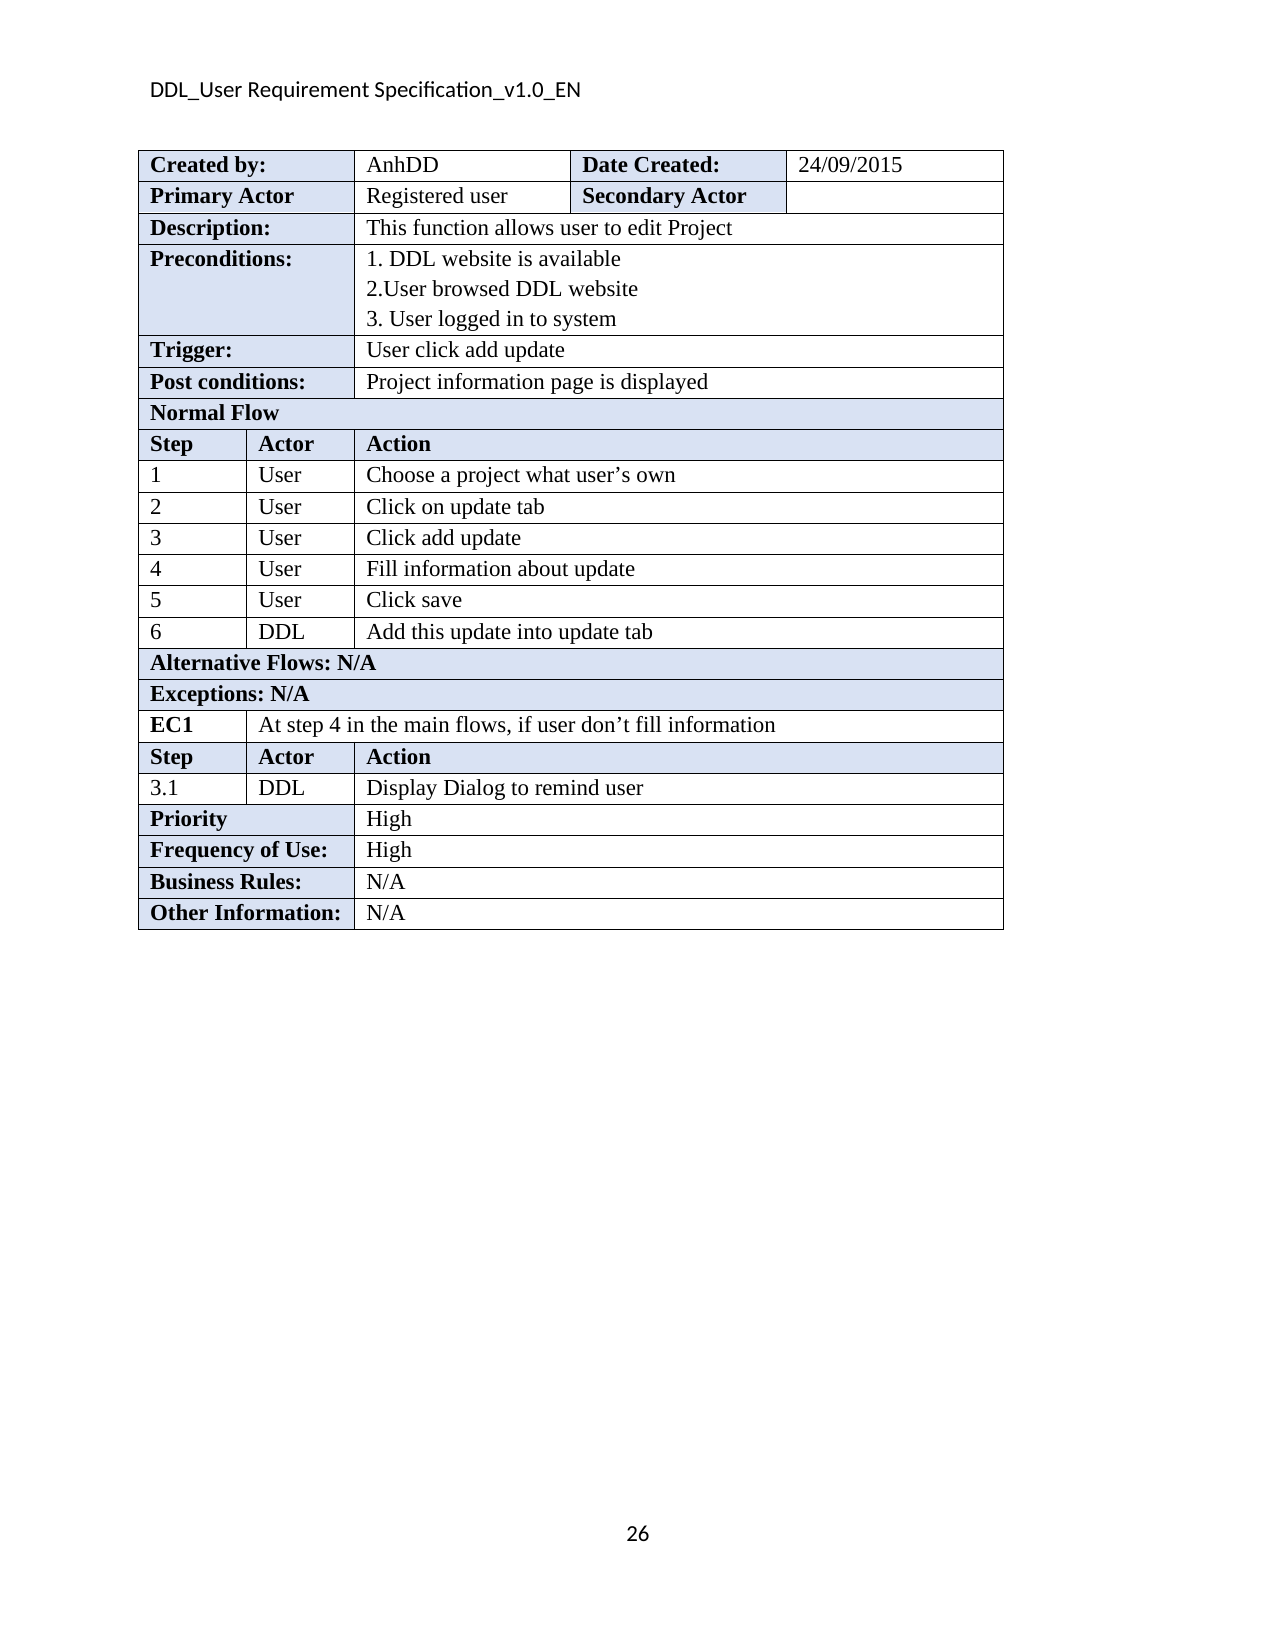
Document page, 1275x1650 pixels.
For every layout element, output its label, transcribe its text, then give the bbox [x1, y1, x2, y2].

table_cell Add this update into update tab [355, 618, 1003, 648]
table_cell User click add update [355, 336, 1003, 367]
table_cell User [247, 555, 354, 585]
table_cell Project information page is displayed [355, 368, 1003, 398]
table_cell Click on update tab [355, 493, 1003, 523]
table_cell Alternative Flows: N/A [139, 649, 1003, 679]
table_cell Business Rules: [139, 868, 354, 898]
table_cell Actor [247, 430, 354, 460]
table_cell 3 [139, 524, 246, 554]
table_cell Primary Actor [139, 182, 354, 212]
table_cell Click add update [355, 524, 1003, 554]
table_cell Preconditions: [139, 245, 354, 335]
table_cell Fill information about update [355, 555, 1003, 585]
table_cell Priority [139, 805, 354, 835]
table_cell 2 [139, 493, 246, 523]
table_cell Step [139, 430, 246, 460]
table_cell Display Dialog to remind user [355, 774, 1003, 804]
table_cell 4 [139, 555, 246, 585]
table_cell Date Created: [571, 151, 786, 181]
table_cell Normal Flow [139, 399, 1003, 429]
table_cell 1. DDL website is available 2.User browsed DDL website 3. User logged in to system [355, 245, 1003, 335]
table_cell EC1 [139, 711, 246, 742]
table_cell High [355, 836, 1003, 867]
table_cell Actor [247, 743, 354, 773]
table_cell Choose a project what user’s own [355, 461, 1003, 492]
table_cell Click save [355, 586, 1003, 617]
table_cell Created by: [139, 151, 354, 181]
table_cell N/A [355, 868, 1003, 898]
table_cell N/A [355, 899, 1003, 929]
table_cell 3.1 [139, 774, 246, 804]
table_cell DDL [247, 774, 354, 804]
table_cell Secondary Actor [571, 182, 786, 212]
table_cell Description: [139, 214, 354, 244]
table_cell At step 4 in the main flows, if user don’t fill information [247, 711, 1003, 742]
table_cell User [247, 586, 354, 617]
table_cell Other Information: [139, 899, 354, 929]
table_cell User [247, 461, 354, 492]
table_cell Post conditions: [139, 368, 354, 398]
table_cell 6 [139, 618, 246, 648]
table_cell 24/09/2015 [787, 151, 1003, 181]
table_cell User [247, 524, 354, 554]
table_cell 5 [139, 586, 246, 617]
table_cell Step [139, 743, 246, 773]
table_cell DDL [247, 618, 354, 648]
table_cell 1 [139, 461, 246, 492]
table_cell [787, 182, 1003, 212]
table_cell Frequency of Use: [139, 836, 354, 867]
table_cell Registered user [355, 182, 570, 212]
table_cell This function allows user to edit Project [355, 214, 1003, 244]
table_cell AnhDD [355, 151, 570, 181]
table_cell Action [355, 743, 1003, 773]
table_cell User [247, 493, 354, 523]
table_cell Trigger: [139, 336, 354, 367]
table_cell Action [355, 430, 1003, 460]
table_cell High [355, 805, 1003, 835]
table_cell Exceptions: N/A [139, 680, 1003, 710]
